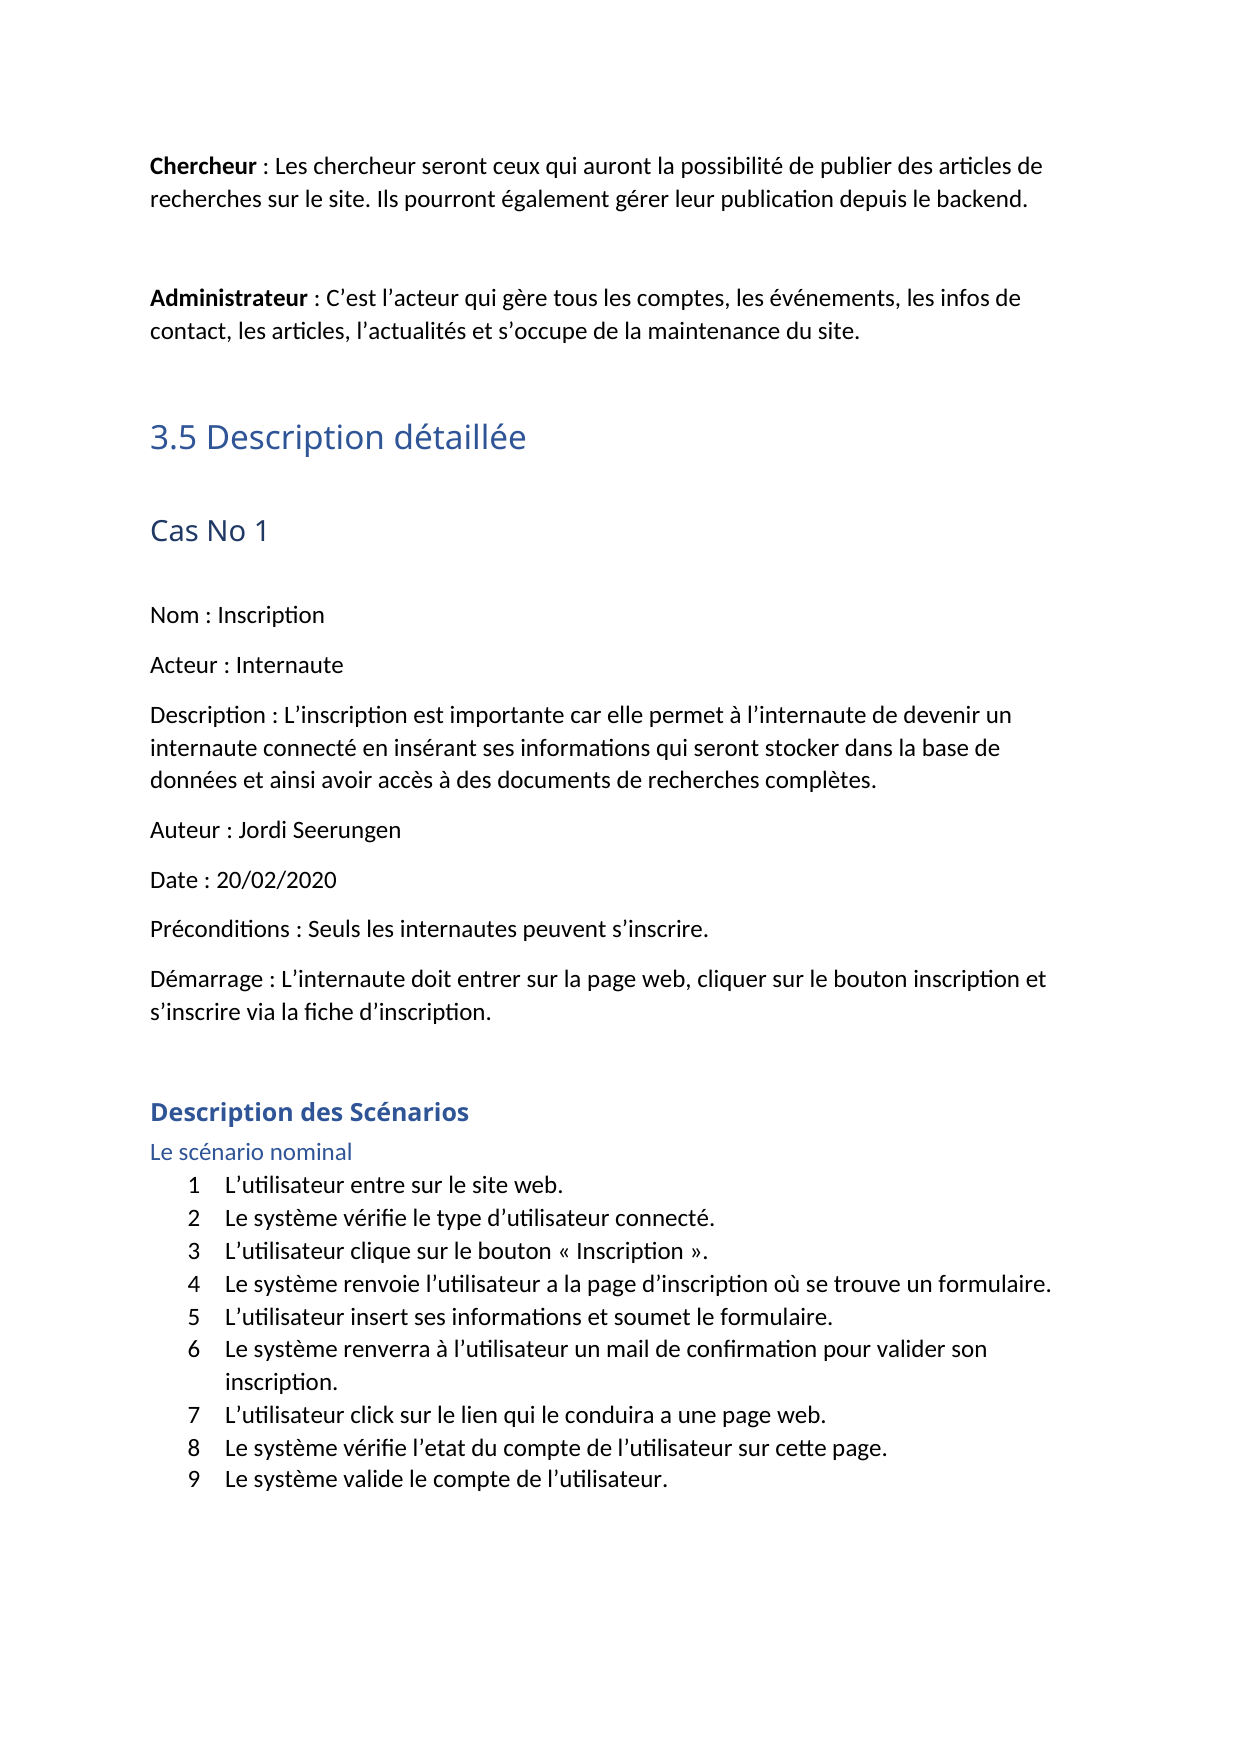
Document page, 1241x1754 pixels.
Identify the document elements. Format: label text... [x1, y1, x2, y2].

subtitle Cas No 1 [150, 510, 1090, 550]
subtitle 3.5 Description détaillée [150, 414, 1090, 459]
text Administrateur : C’est l’acteur qui gère tous les comptes, les événements, les infos de contact, les articles, l’actualités et s’occupe de la maintenance du site. [150, 282, 1090, 346]
text Auteur : Jordi Seerungen [150, 814, 1090, 845]
list L’utilisateur insert ses informations et soumet le formulaire. [187, 1301, 1090, 1331]
text Date : 20/02/2020 [150, 864, 1090, 894]
text Démarrage : L’internaute doit entrer sur la page web, cliquer sur le bouton inscription et s’inscrire via la fiche d’inscription. [150, 963, 1090, 1026]
list Le système renverra à l’utilisateur un mail de confirmation pour valider son inscription. [187, 1333, 1090, 1397]
list L’utilisateur click sur le lien qui le conduira a une page web. [187, 1399, 1090, 1430]
text Nom : Inscription [150, 600, 1090, 630]
text Chercheur : Les chercheur seront ceux qui auront la possibilité de publier des articles de recherches sur le site. Ils pourront également gérer leur publication depuis le backend. [150, 150, 1090, 213]
list Le système vérifie le type d’utilisateur connecté. [187, 1202, 1090, 1232]
list Le système vérifie l’etat du compte de l’utilisateur sur cette page. [187, 1432, 1090, 1463]
text Description : L’inscription est importante car elle permet à l’internaute de devenir un internaute connecté en insérant ses informations qui seront stocker dans la base de données et ainsi avoir accès à des documents de recherches complètes. [150, 699, 1090, 795]
list L’utilisateur clique sur le bouton « Inscription ». [187, 1235, 1090, 1265]
list Le système renvoie l’utilisateur a la page d’inscription où se trouve un formulaire. [187, 1268, 1090, 1298]
subtitle Description des Scénarios [150, 1095, 1090, 1129]
list L’utilisateur entre sur le site web. [187, 1169, 1090, 1199]
text Acteur : Internaute [150, 649, 1090, 680]
text Préconditions : Seuls les internautes peuvent s’inscrire. [150, 913, 1090, 944]
list Le système valide le compte de l’utilisateur. [187, 1463, 1090, 1493]
subtitle Le scénario nominal [150, 1136, 1090, 1167]
